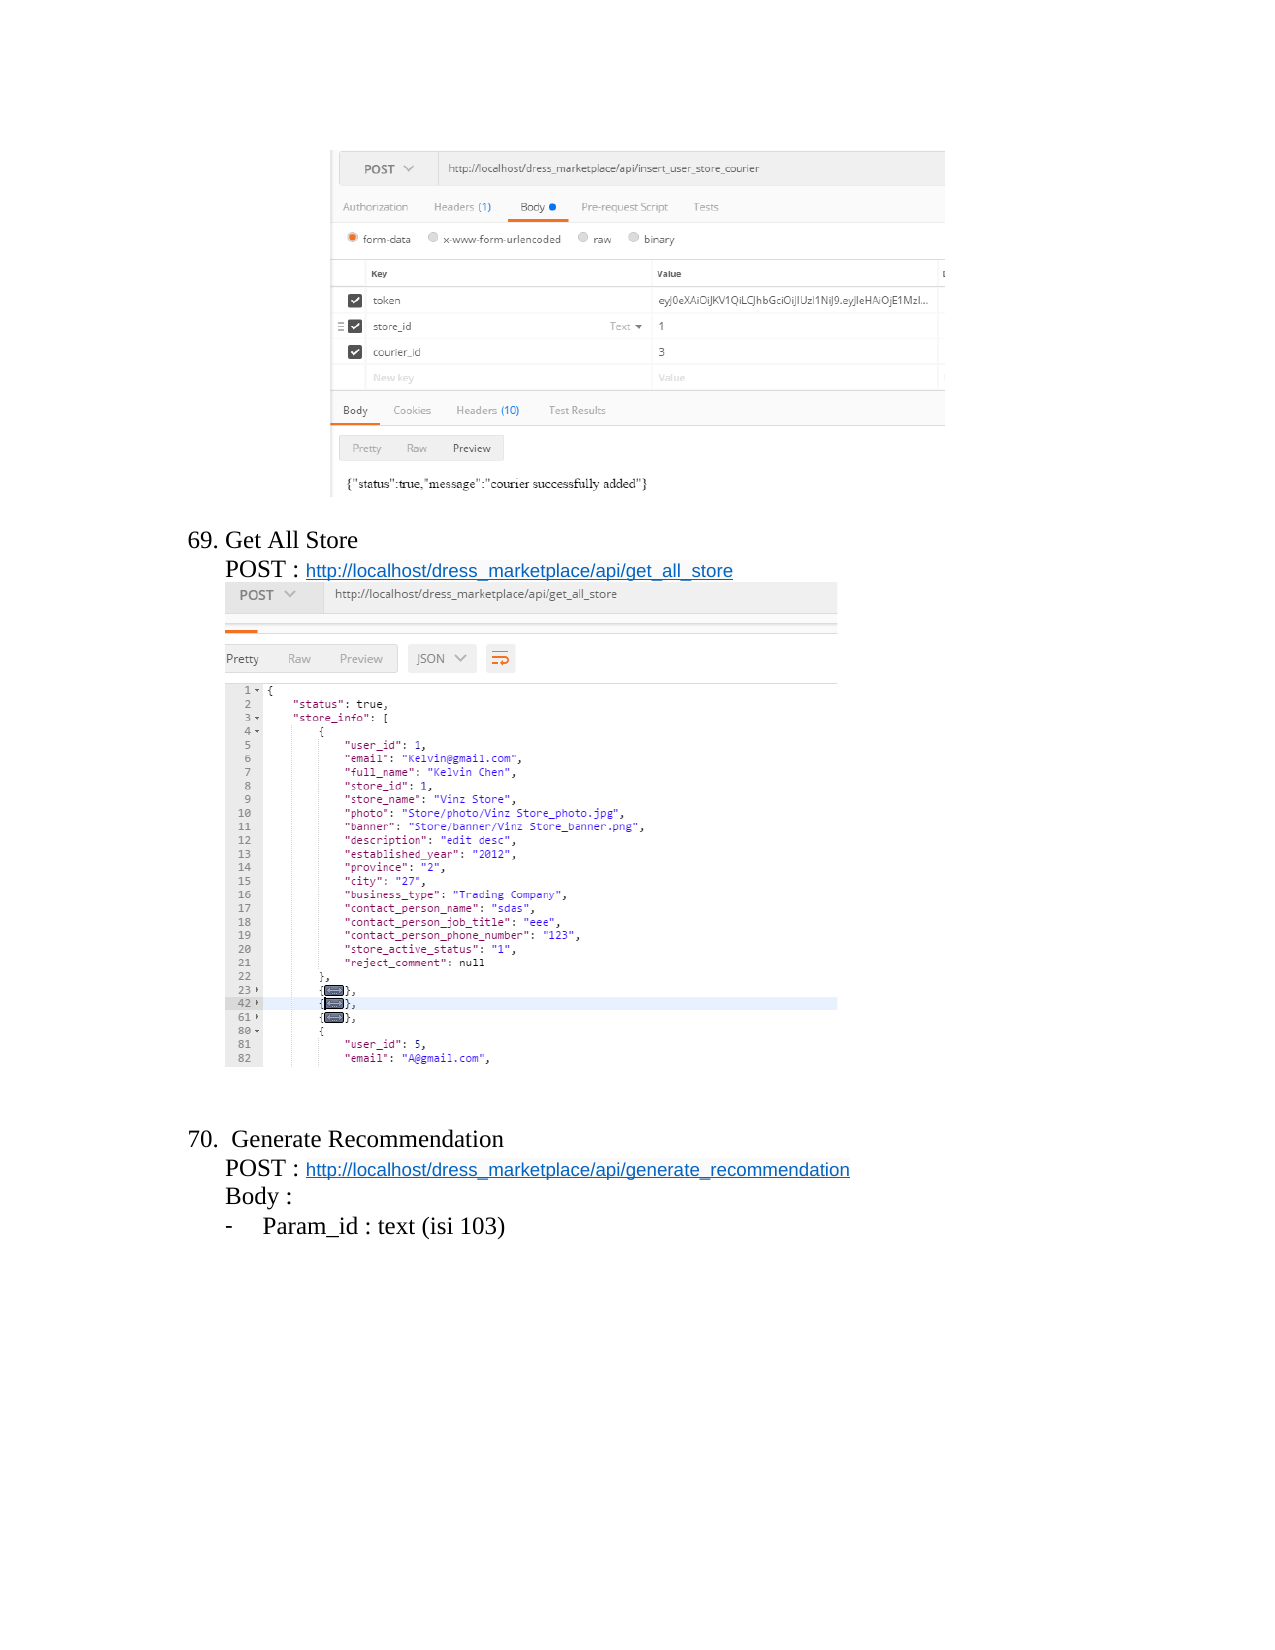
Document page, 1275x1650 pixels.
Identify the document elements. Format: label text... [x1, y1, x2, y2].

list Param_id : text (isi 103) [225, 1210, 1125, 1241]
list Generate Recommendation [187, 1124, 1125, 1153]
list POST : http://localhost/dress_marketplace/api/generate_recommendation [225, 1153, 1125, 1181]
list Get All Store [187, 525, 1125, 554]
picture [330, 150, 945, 497]
text POST : http://localhost/dress_marketplace/api/get_all_store [150, 554, 1125, 583]
list Body : [225, 1181, 1125, 1210]
picture [225, 582, 838, 1067]
